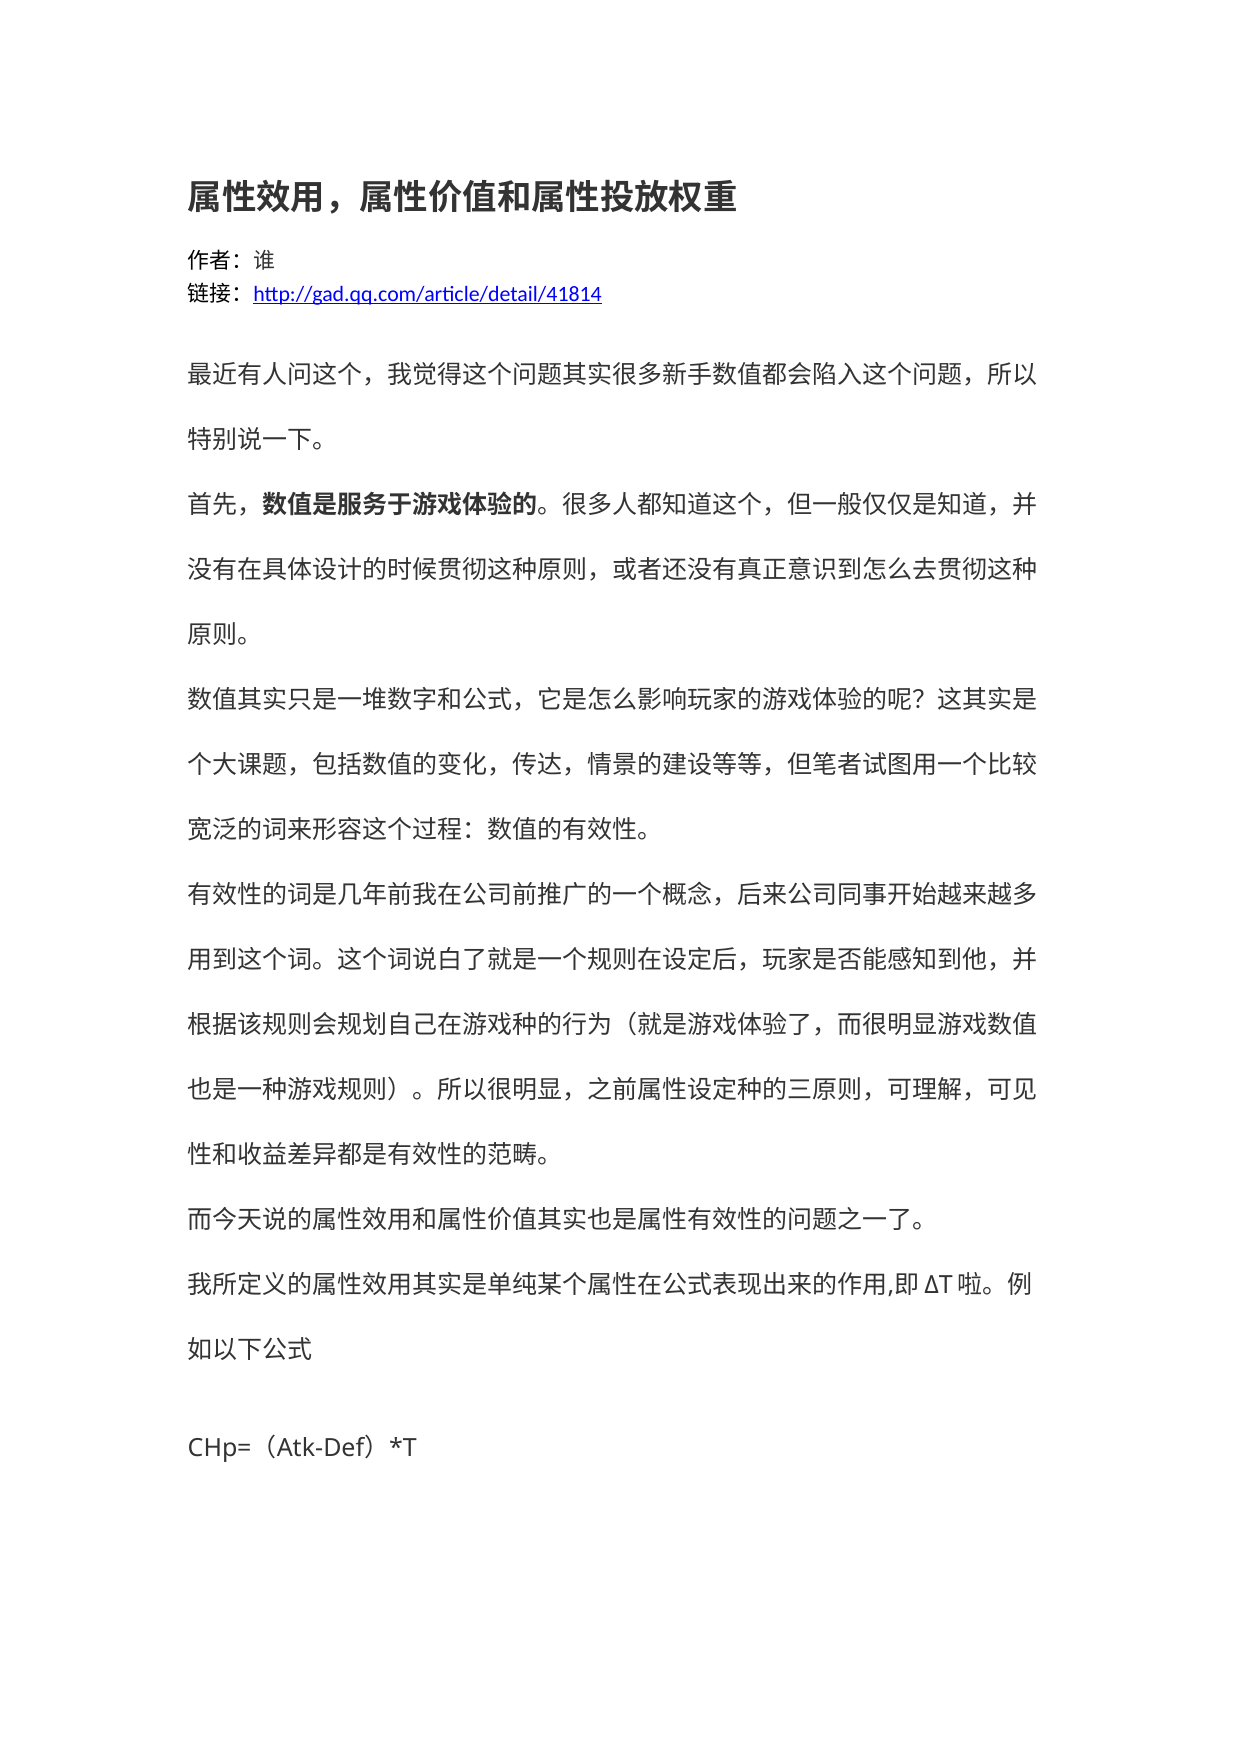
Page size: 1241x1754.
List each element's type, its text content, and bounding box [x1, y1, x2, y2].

text 作者：谁 [187, 243, 1053, 275]
text 而今天说的属性效用和属性价值其实也是属性有效性的问题之一了。 [187, 1185, 1053, 1250]
text CHp=（Atk-Def）*T [187, 1413, 1053, 1478]
text 有效性的词是几年前我在公司前推广的一个概念，后来公司同事开始越来越多用到这个词。这个词说白了就是一个规则在设定后，玩家是否能感知到他，并根据该规则会规划自己在游戏种的行为（就是游戏体验了，而很明显游戏数值也是一种游戏规则）。所以很明显，之前属性设定种的三原则，可理解，可见性和收益差异都是有效性的范畴。 [187, 860, 1053, 1185]
text 首先，数值是服务于游戏体验的。很多人都知道这个，但一般仅仅是知道，并没有在具体设计的时候贯彻这种原则，或者还没有真正意识到怎么去贯彻这种原则。 [187, 470, 1053, 665]
text 最近有人问这个，我觉得这个问题其实很多新手数值都会陷入这个问题，所以特别说一下。 [187, 340, 1053, 470]
subtitle 属性效用，属性价值和属性投放权重 [187, 162, 1053, 227]
text 链接：http://gad.qq.com/article/detail/41814 [187, 275, 1053, 308]
text 我所定义的属性效用其实是单纯某个属性在公式表现出来的作用,即ΔT啦。例如以下公式 [187, 1250, 1053, 1380]
text 数值其实只是一堆数字和公式，它是怎么影响玩家的游戏体验的呢？这其实是个大课题，包括数值的变化，传达，情景的建设等等，但笔者试图用一个比较宽泛的词来形容这个过程：数值的有效性。 [187, 665, 1053, 860]
